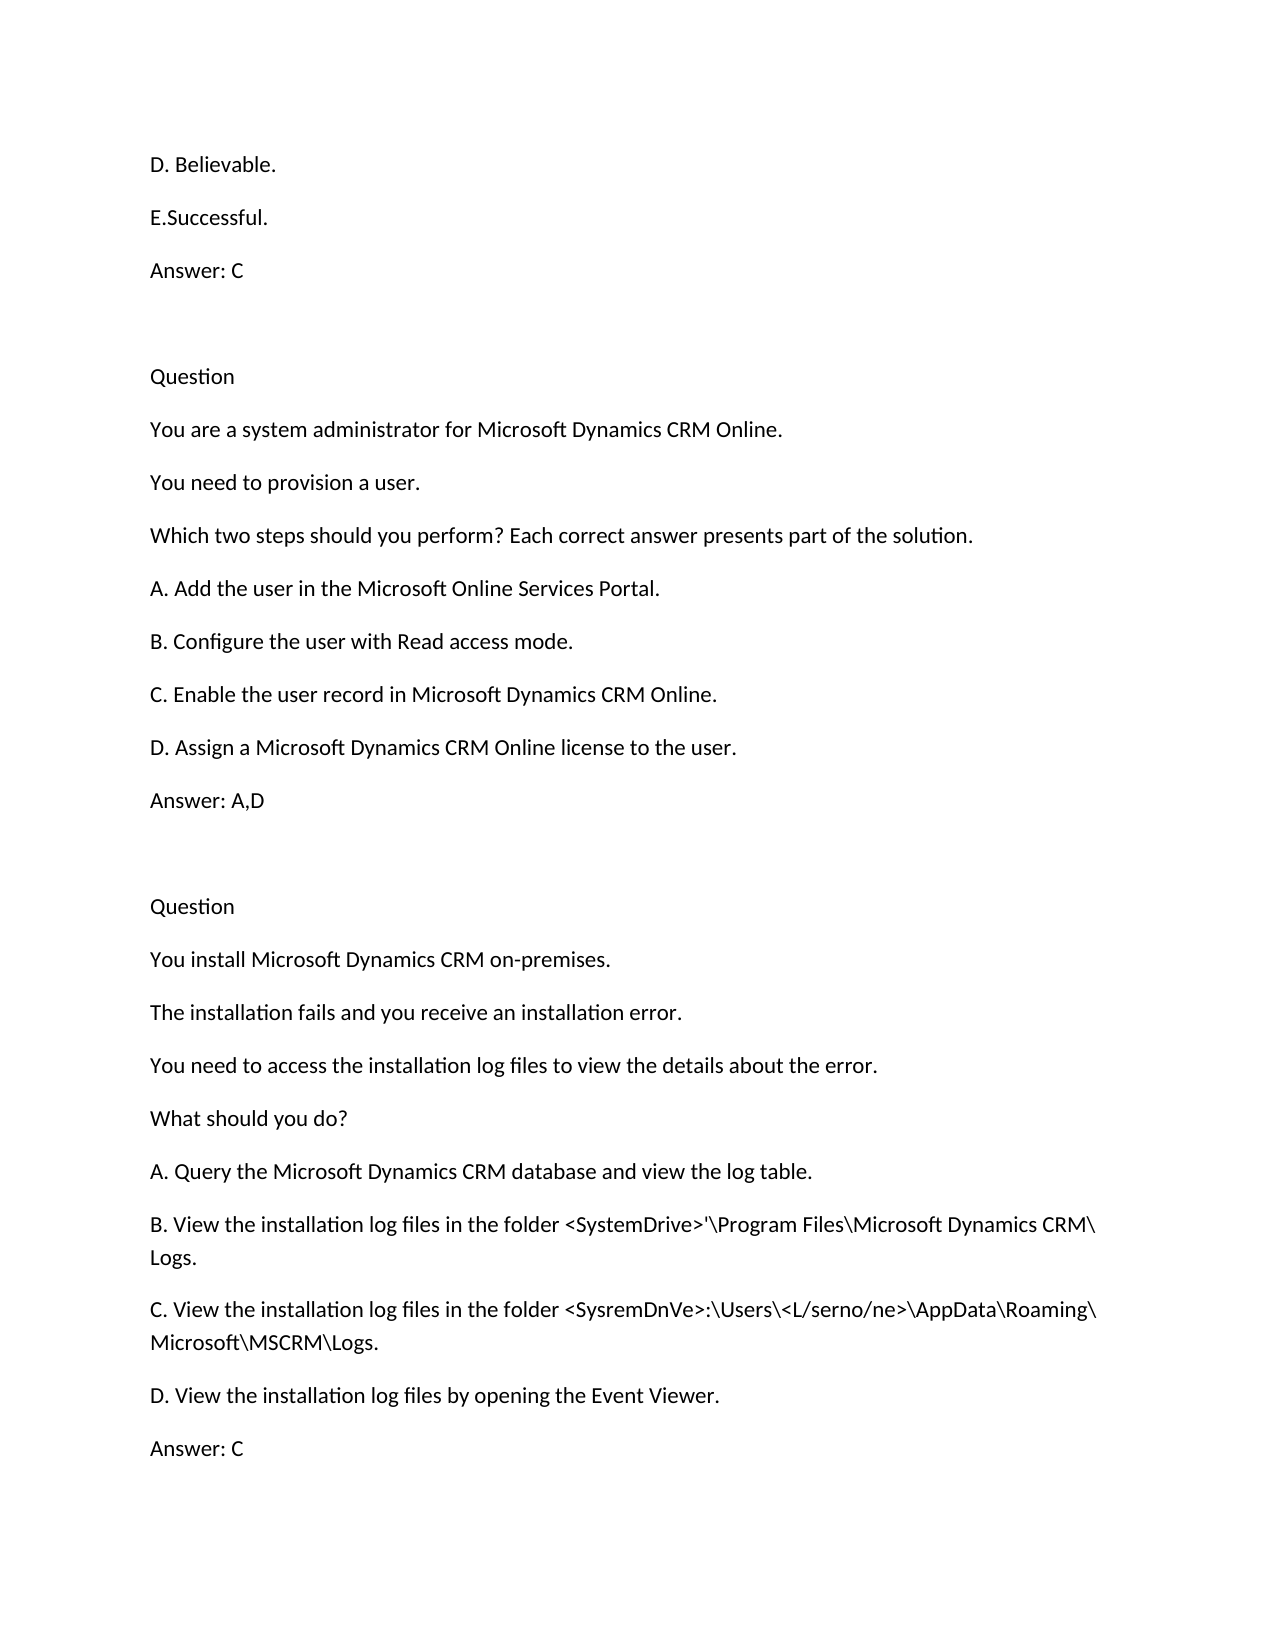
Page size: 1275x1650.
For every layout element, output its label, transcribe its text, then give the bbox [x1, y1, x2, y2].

text Answer: C [150, 256, 1125, 284]
text You are a system administrator for Microsoft Dynamics CRM Online. [150, 415, 1125, 443]
text Answer: C [150, 1434, 1125, 1462]
text B. Configure the user with Read access mode. [150, 627, 1125, 655]
text What should you do? [150, 1104, 1125, 1132]
text You install Microsoft Dynamics CRM on-premises. [150, 945, 1125, 973]
text Answer: A,D [150, 786, 1125, 814]
text You need to access the installation log files to view the details about the error. [150, 1051, 1125, 1079]
text A. Add the user in the Microsoft Online Services Portal. [150, 574, 1125, 602]
text D. Believable. [150, 150, 1125, 178]
text C. View the installation log files in the folder <SysremDnVe>:\Users\<L/serno/ne>\AppData\Roaming\Microsoft\MSCRM\Logs. [150, 1296, 1125, 1356]
text Question [150, 892, 1125, 920]
text D. View the installation log files by opening the Event Viewer. [150, 1381, 1125, 1409]
text B. View the installation log files in the folder <SystemDrive>'\Program Files\Microsoft Dynamics CRM\Logs. [150, 1210, 1125, 1271]
text E.Successful. [150, 203, 1125, 231]
text The installation fails and you receive an installation error. [150, 998, 1125, 1026]
text Which two steps should you perform? Each correct answer presents part of the solution. [150, 521, 1125, 549]
text A. Query the Microsoft Dynamics CRM database and view the log table. [150, 1157, 1125, 1185]
text Question [150, 362, 1125, 390]
text C. Enable the user record in Microsoft Dynamics CRM Online. [150, 680, 1125, 708]
text D. Assign a Microsoft Dynamics CRM Online license to the user. [150, 733, 1125, 761]
text You need to provision a user. [150, 468, 1125, 496]
